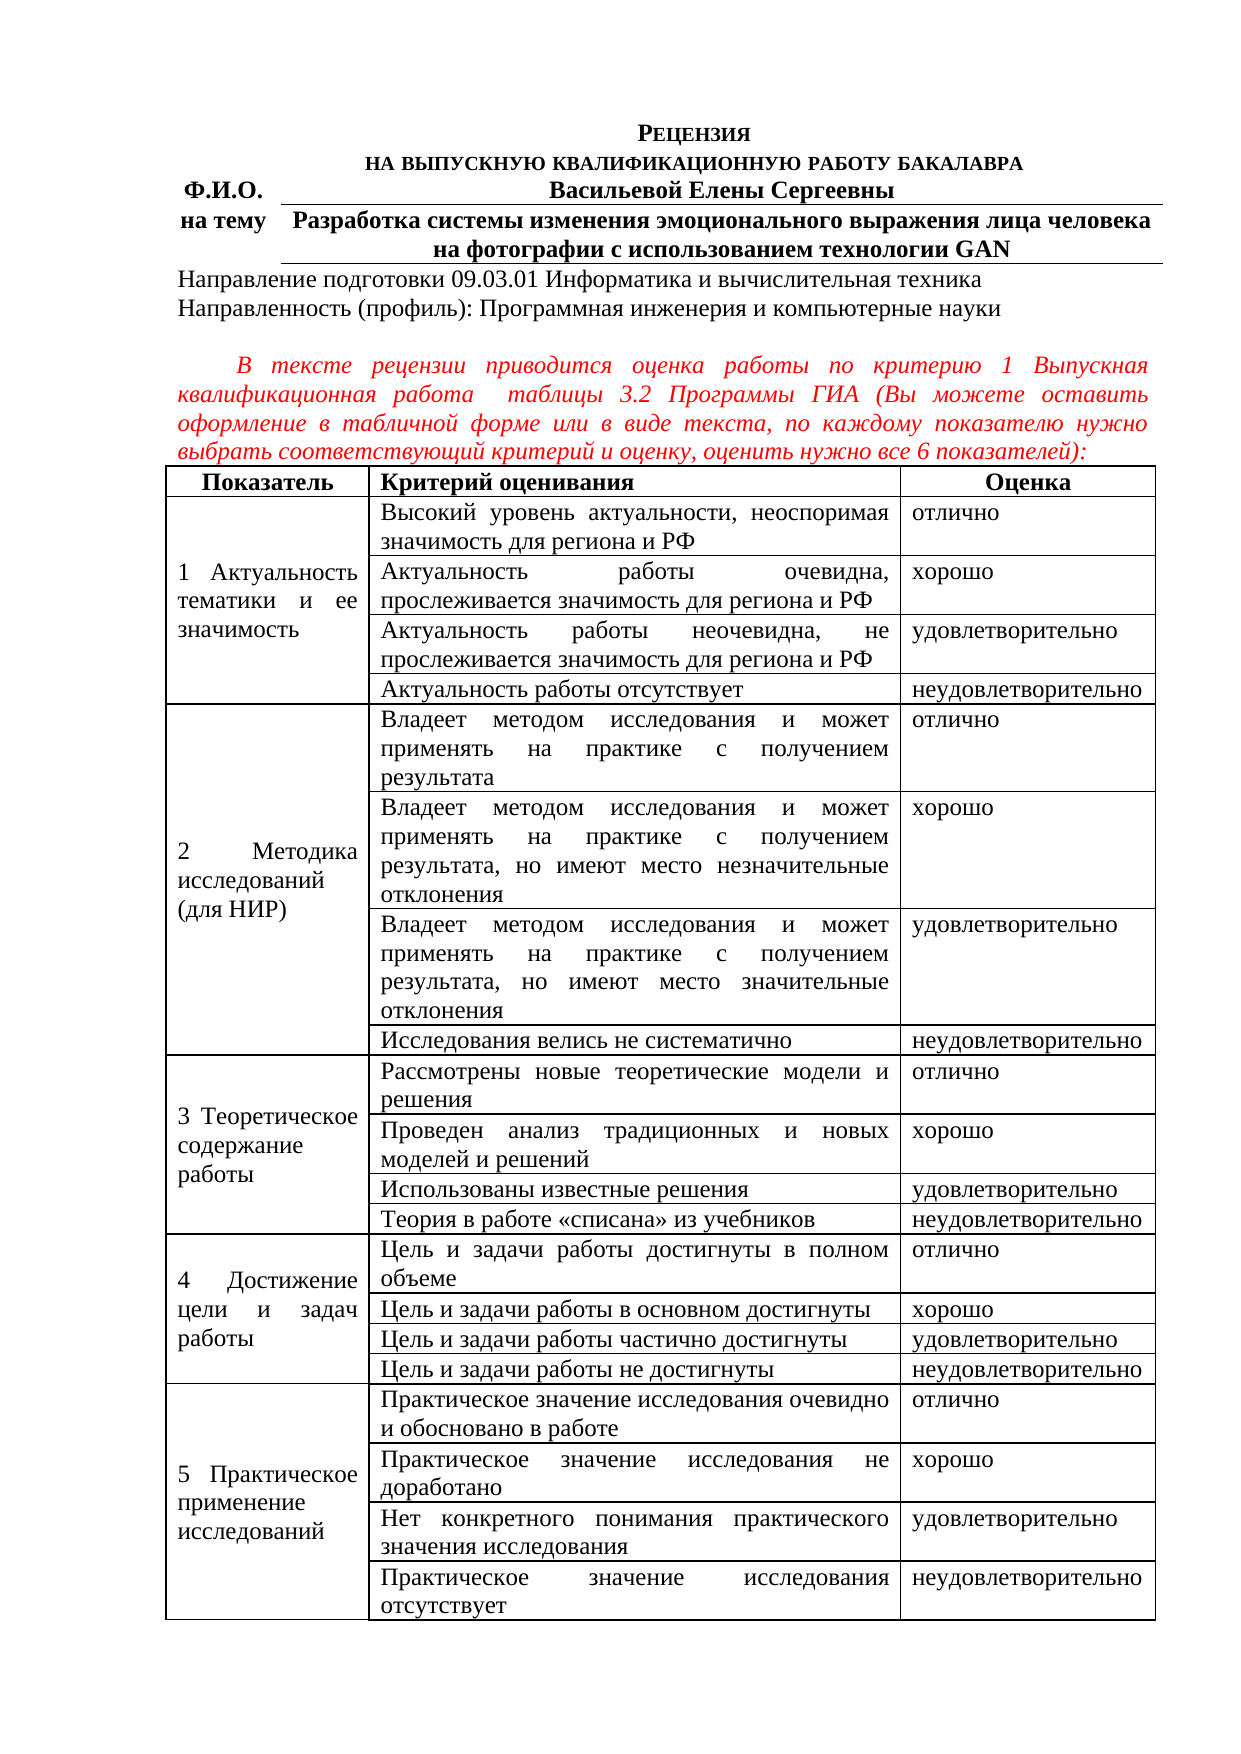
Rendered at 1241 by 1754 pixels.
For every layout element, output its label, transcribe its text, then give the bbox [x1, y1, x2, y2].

table_cell Владеет методом исследования и может применять на практике с получением результата [370, 705, 900, 791]
table_cell удовлетворительно [901, 1174, 1155, 1203]
table_header Ф.И.О. [166, 176, 281, 204]
table_cell хорошо [901, 792, 1155, 907]
table_cell хорошо [901, 556, 1155, 614]
table_cell Использованы известные решения [370, 1174, 900, 1203]
table_cell отлично [901, 705, 1155, 791]
table_header Васильевой Елены Сергеевны [281, 176, 1163, 204]
table_cell Актуальность работы отсутствует [370, 674, 900, 703]
table_cell Владеет методом исследования и может применять на практике с получением результата, но имеют место значительные отклонения [370, 909, 900, 1024]
table_cell 3 Теоретическое содержание работы [167, 1056, 368, 1233]
text Рецензия [177, 118, 1152, 147]
table_cell хорошо [901, 1294, 1155, 1322]
table_cell отлично [901, 497, 1155, 554]
table_cell удовлетворительно [901, 1503, 1155, 1560]
table_cell удовлетворительно [901, 909, 1155, 1024]
table_cell Разработка системы изменения эмоционального выражения лица человека на фотографии с использованием технологии GAN [281, 205, 1163, 263]
table_cell Нет конкретного понимания практического значения исследования [370, 1503, 900, 1560]
table_cell неудовлетворительно [901, 1026, 1155, 1054]
table_cell неудовлетворительно [901, 1562, 1155, 1619]
table_cell 5 Практическое применение исследований [167, 1384, 368, 1619]
table_header Оценка [901, 467, 1155, 496]
text Направление подготовки 09.03.01 Информатика и вычислительная техника [177, 264, 1152, 293]
table_cell Проведен анализ традиционных и новых моделей и решений [370, 1115, 900, 1172]
table_cell Высокий уровень актуальности, неоспоримая значимость для региона и РФ [370, 497, 900, 554]
table_cell Актуальность работы неочевидна, не прослеживается значимость для региона и РФ [370, 615, 900, 673]
table_cell Практическое значение исследования отсутствует [370, 1562, 900, 1619]
table_cell Исследования велись не систематично [370, 1026, 900, 1054]
text В тексте рецензии приводится оценка работы по критерию 1 Выпускная квалификационная работа таблицы 3.2 Программы ГИА (Вы можете оставить оформление в табличной форме или в виде текста, по каждому показателю нужно выбрать соответствующий критерий и оценку, оценить нужно все 6 показателей): [177, 350, 1152, 465]
table_cell хорошо [901, 1444, 1155, 1501]
table_cell удовлетворительно [901, 1324, 1155, 1353]
table_cell Владеет методом исследования и может применять на практике с получением результата, но имеют место незначительные отклонения [370, 792, 900, 907]
table_cell отлично [901, 1385, 1155, 1442]
text Направленность (профиль): Программная инженерия и компьютерные науки [177, 293, 1152, 321]
table_cell 4 Достижение цели и задач работы [167, 1235, 368, 1383]
table_cell Цель и задачи работы частично достигнуты [370, 1324, 900, 1353]
table_cell отлично [901, 1235, 1155, 1292]
table_header Критерий оценивания [370, 467, 900, 496]
table_cell Практическое значение исследования очевидно и обосновано в работе [370, 1385, 900, 1442]
table_cell неудовлетворительно [901, 674, 1155, 703]
table_header Показатель [167, 467, 368, 496]
table_cell неудовлетворительно [901, 1204, 1155, 1233]
table_cell неудовлетворительно [901, 1354, 1155, 1383]
table_cell 2 Методика исследований (для НИР) [167, 705, 368, 1054]
table_cell 1 Актуальность тематики и ее значимость [167, 497, 368, 703]
table_cell удовлетворительно [901, 615, 1155, 673]
table_cell Практическое значение исследования не доработано [370, 1444, 900, 1501]
table_cell Цель и задачи работы достигнуты в полном объеме [370, 1235, 900, 1292]
table_cell Цель и задачи работы не достигнуты [370, 1354, 900, 1383]
table_cell отлично [901, 1056, 1155, 1113]
text на выпускную квалификационную работу бакалавра [177, 147, 1152, 176]
table_cell Цель и задачи работы в основном достигнуты [370, 1294, 900, 1322]
table_cell Актуальность работы очевидна, прослеживается значимость для региона и РФ [370, 556, 900, 614]
table_cell на тему [166, 204, 281, 263]
table_cell Рассмотрены новые теоретические модели и решения [370, 1056, 900, 1113]
table_cell хорошо [901, 1115, 1155, 1172]
table_cell Теория в работе «списана» из учебников [370, 1204, 900, 1233]
